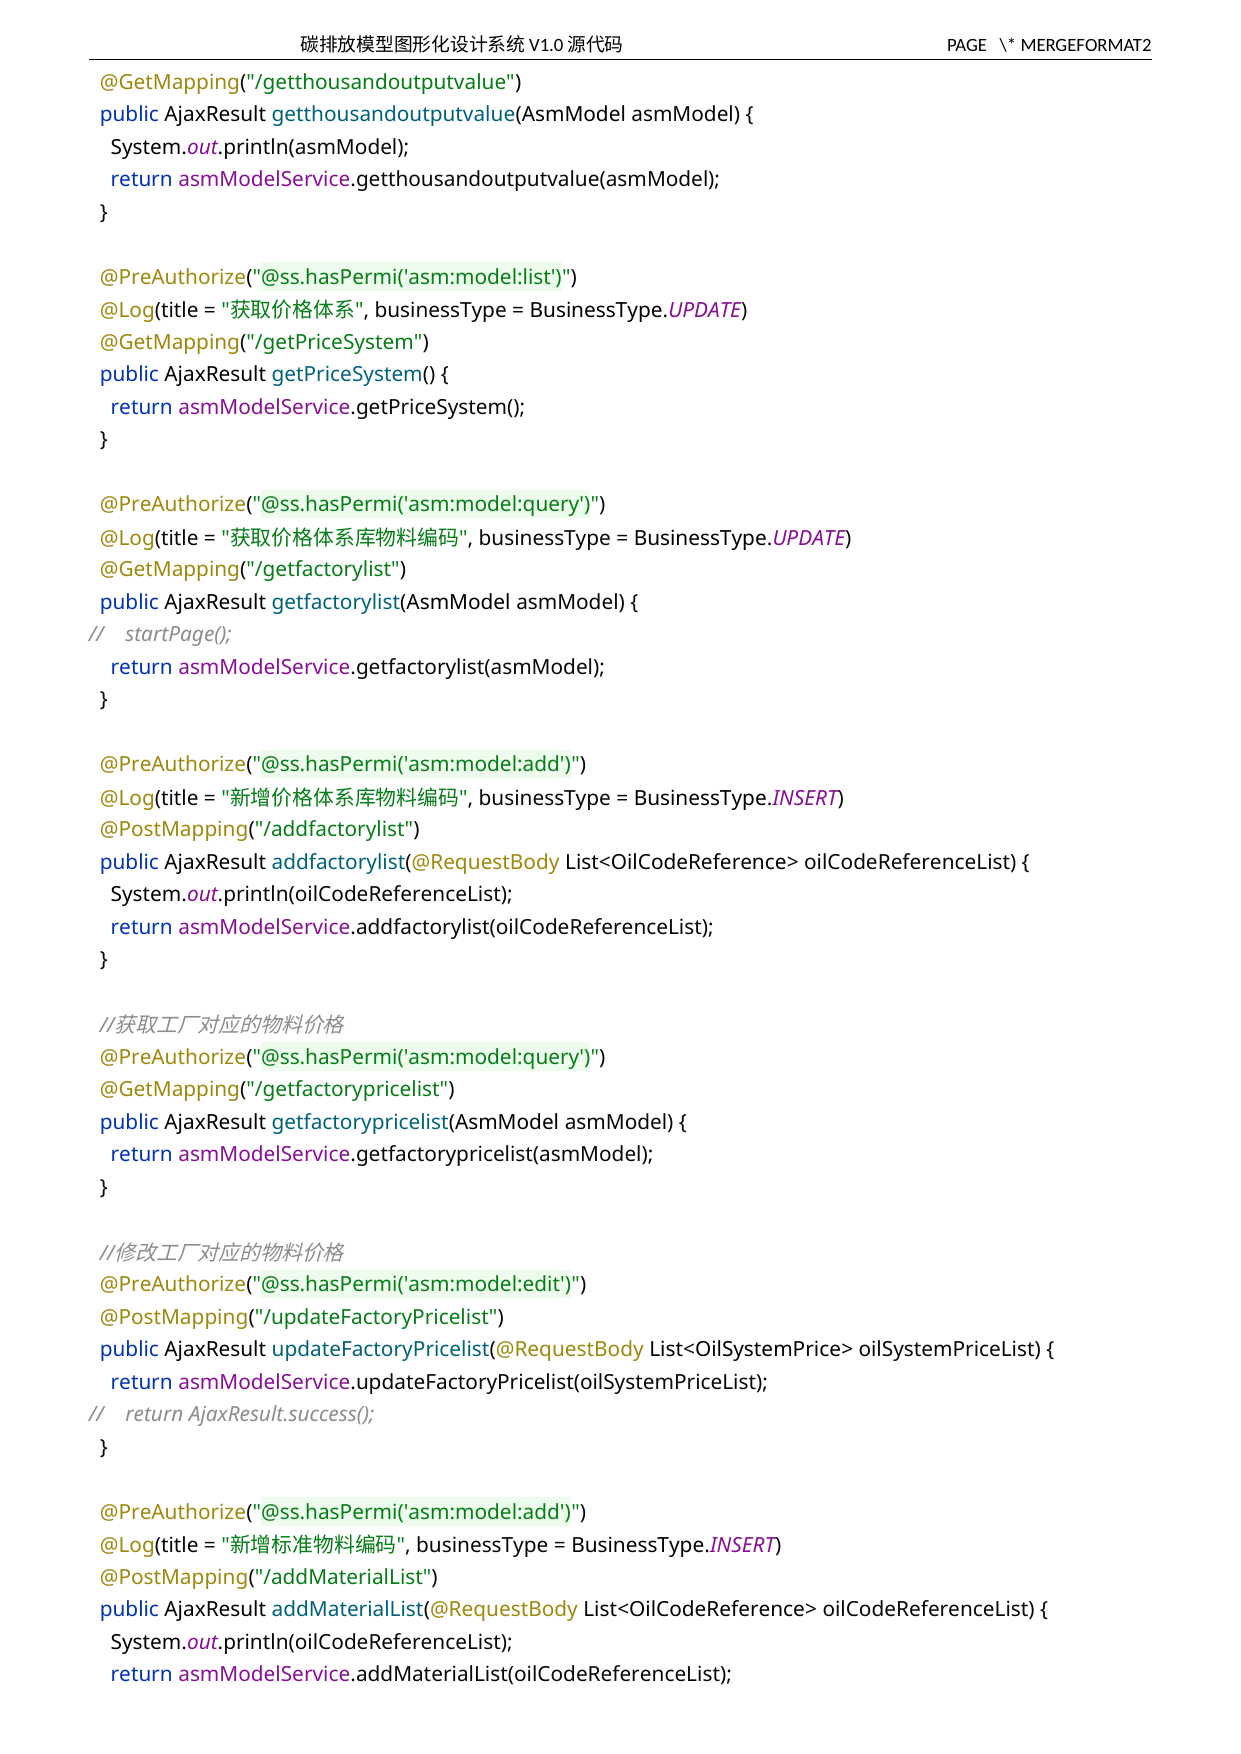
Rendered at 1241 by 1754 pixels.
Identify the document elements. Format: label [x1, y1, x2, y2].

text [89, 65, 1152, 1690]
